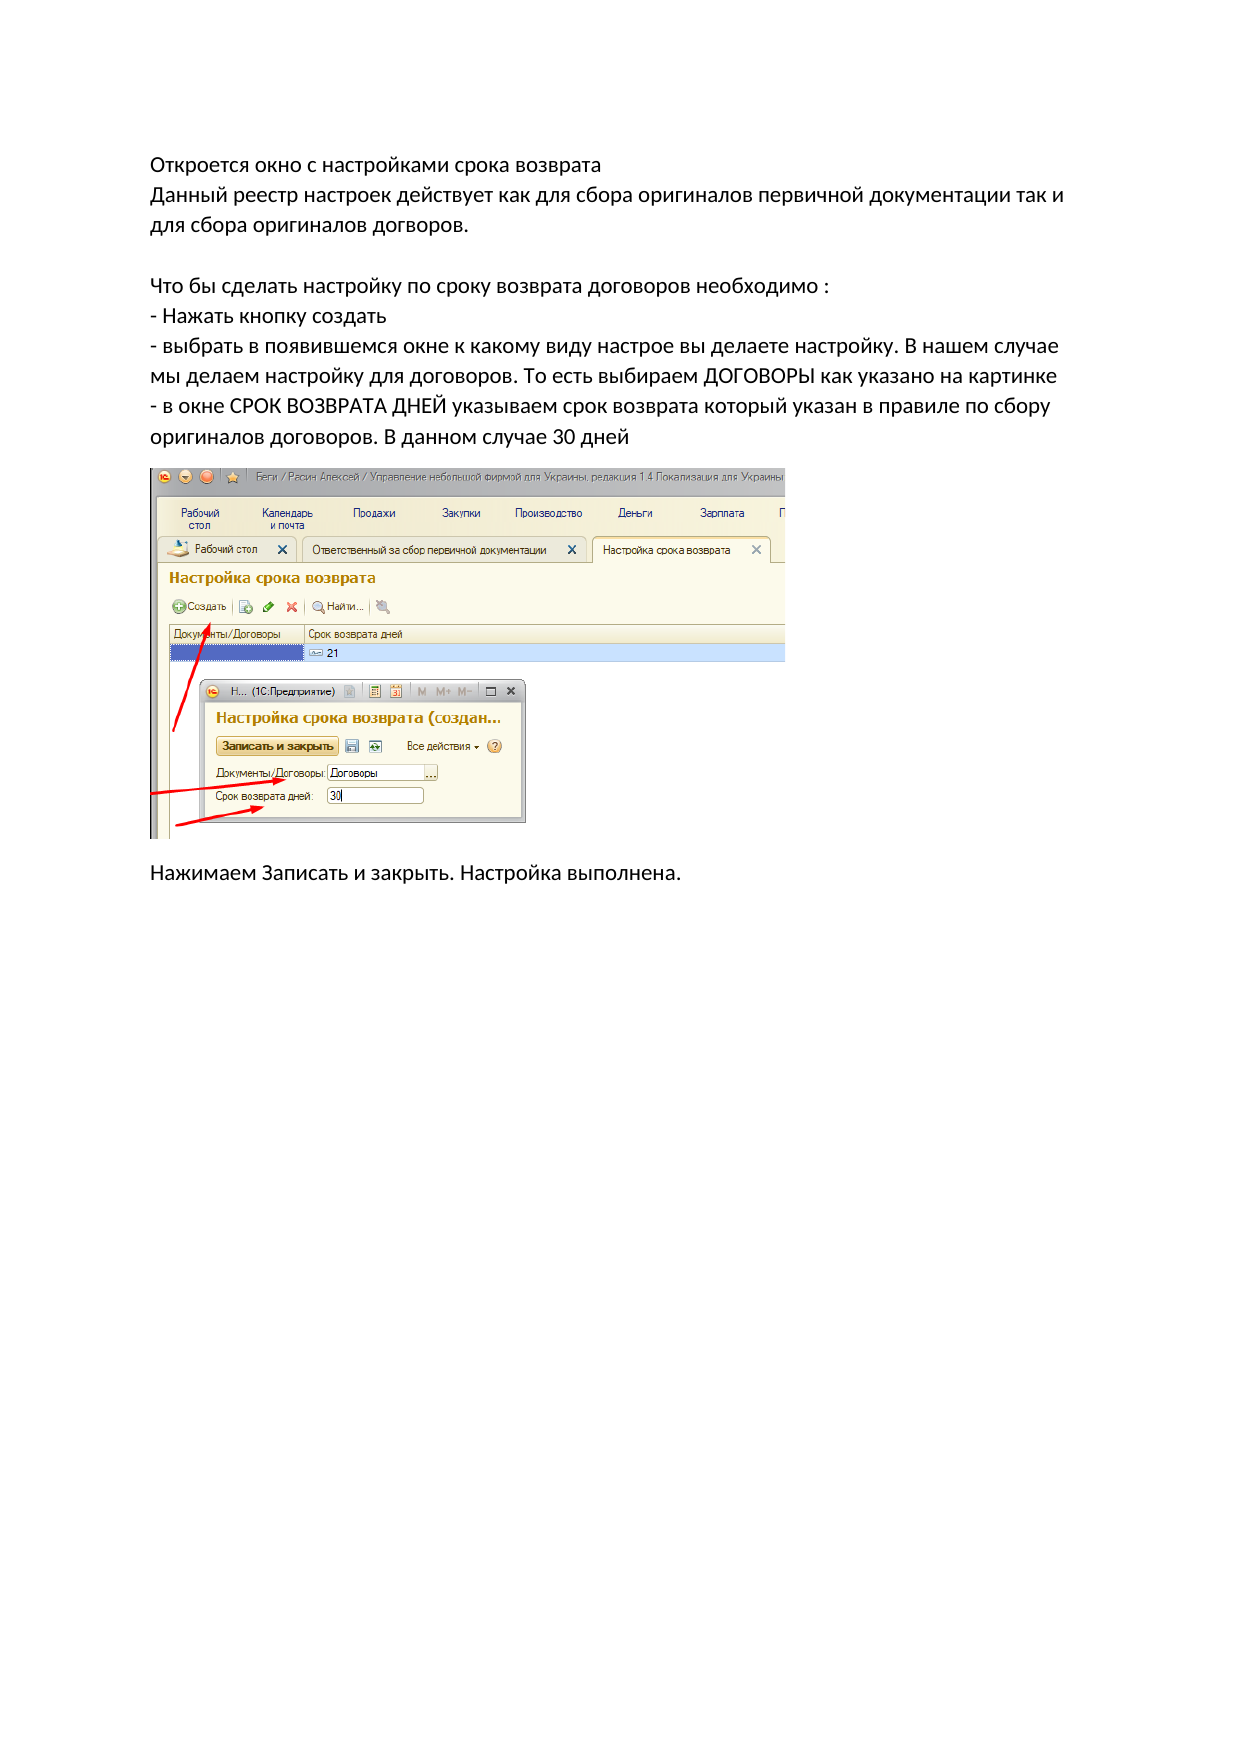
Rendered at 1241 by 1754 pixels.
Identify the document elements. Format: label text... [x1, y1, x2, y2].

picture [150, 468, 786, 839]
text Нажимаем Записать и закрыть. Настройка выполнена. [150, 858, 1090, 886]
text Откроется окно с настройками срока возврата Данный реестр настроек действует как для сбора оригиналов первичной документации так и для сбора оригиналов догворов. Что бы сделать настройку по сроку возврата договоров необходимо : - Нажать кнопку создать - выбрать в появившемся окне к какому виду настрое вы делаете настройку. В нашем случае мы делаем настройку для договоров. То есть выбираем ДОГОВОРЫ как указано на картинке - в окне СРОК ВОЗВРАТА ДНЕЙ указываем срок возврата который указан в правиле по сбору оригиналов договоров. В данном случае 30 дней [150, 150, 1090, 450]
